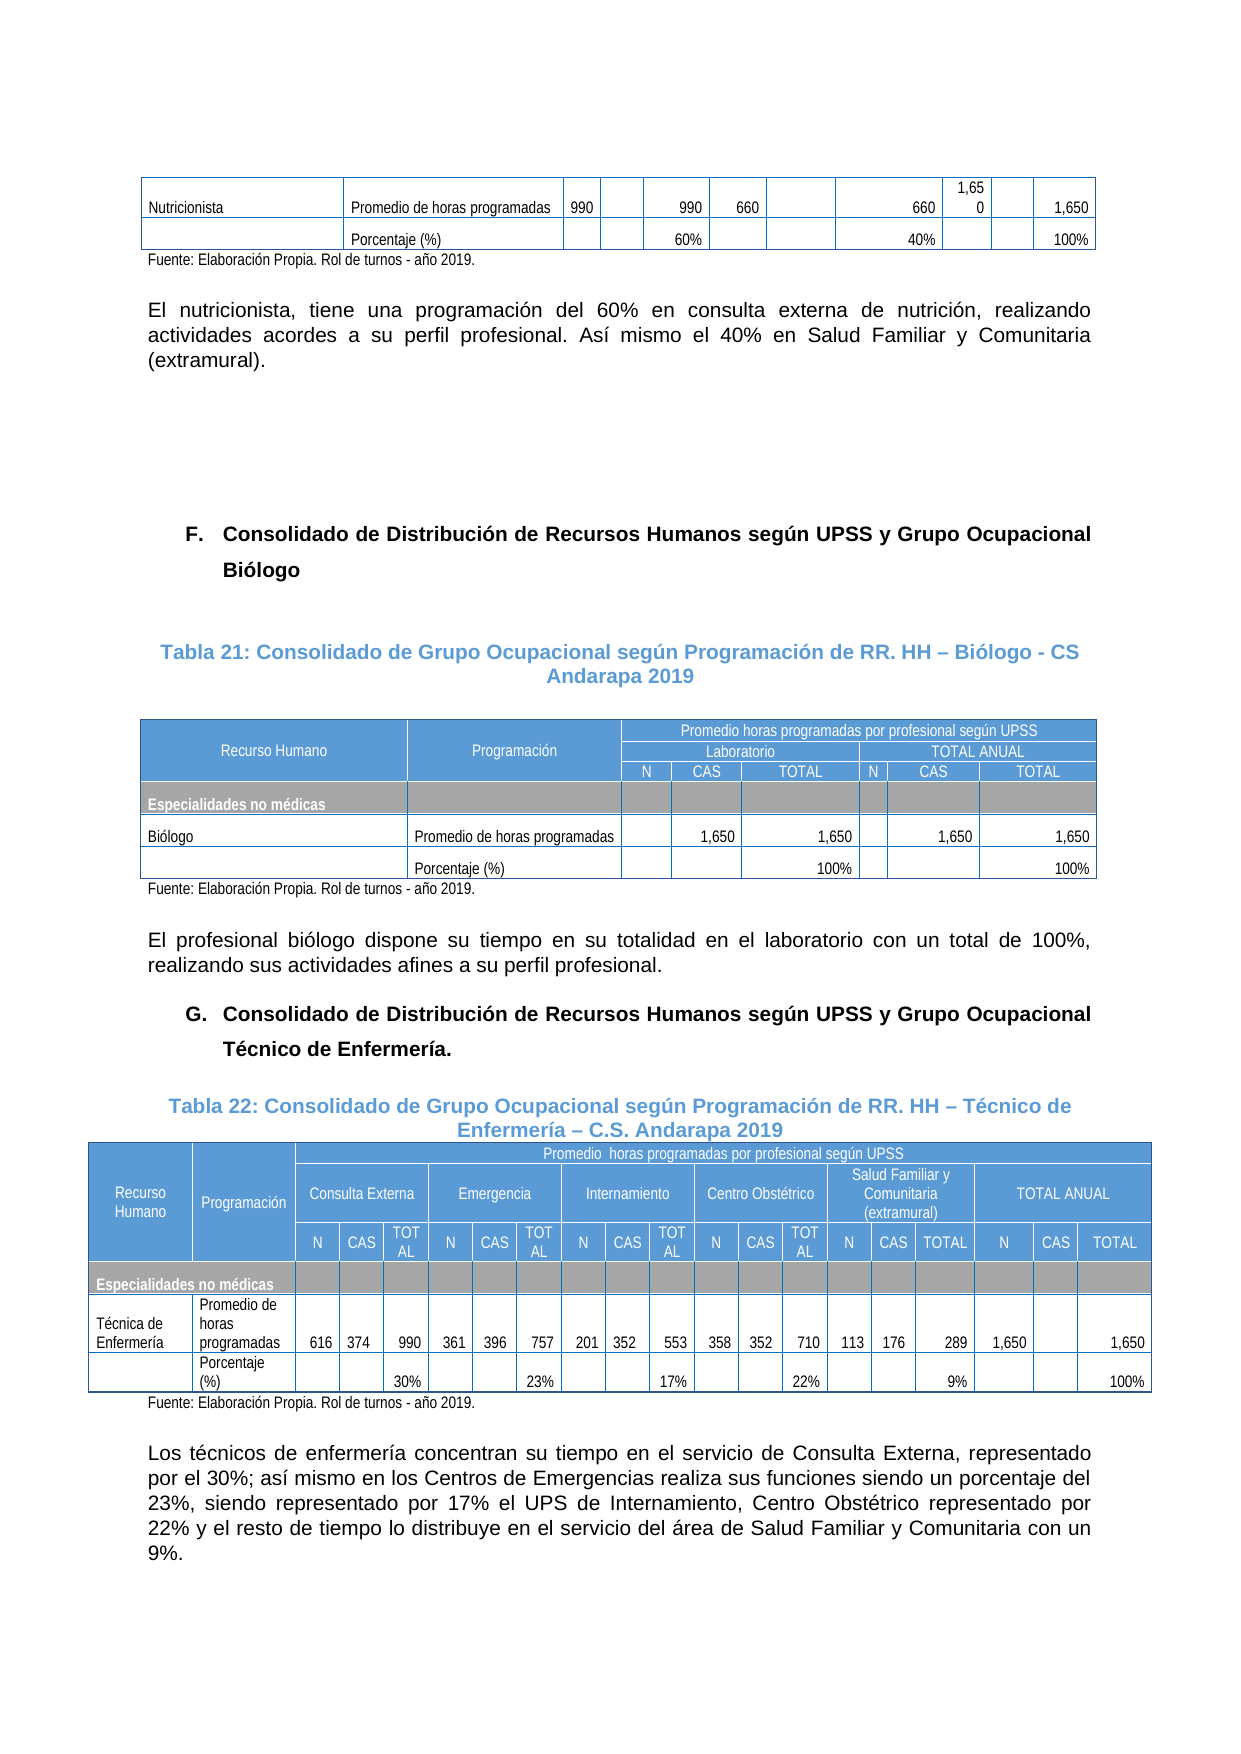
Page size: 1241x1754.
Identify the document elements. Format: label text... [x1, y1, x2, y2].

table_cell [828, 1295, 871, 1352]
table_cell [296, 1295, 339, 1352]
text Fuente: Elaboración Propia. Rol de turnos - año 2019. [148, 1393, 1092, 1412]
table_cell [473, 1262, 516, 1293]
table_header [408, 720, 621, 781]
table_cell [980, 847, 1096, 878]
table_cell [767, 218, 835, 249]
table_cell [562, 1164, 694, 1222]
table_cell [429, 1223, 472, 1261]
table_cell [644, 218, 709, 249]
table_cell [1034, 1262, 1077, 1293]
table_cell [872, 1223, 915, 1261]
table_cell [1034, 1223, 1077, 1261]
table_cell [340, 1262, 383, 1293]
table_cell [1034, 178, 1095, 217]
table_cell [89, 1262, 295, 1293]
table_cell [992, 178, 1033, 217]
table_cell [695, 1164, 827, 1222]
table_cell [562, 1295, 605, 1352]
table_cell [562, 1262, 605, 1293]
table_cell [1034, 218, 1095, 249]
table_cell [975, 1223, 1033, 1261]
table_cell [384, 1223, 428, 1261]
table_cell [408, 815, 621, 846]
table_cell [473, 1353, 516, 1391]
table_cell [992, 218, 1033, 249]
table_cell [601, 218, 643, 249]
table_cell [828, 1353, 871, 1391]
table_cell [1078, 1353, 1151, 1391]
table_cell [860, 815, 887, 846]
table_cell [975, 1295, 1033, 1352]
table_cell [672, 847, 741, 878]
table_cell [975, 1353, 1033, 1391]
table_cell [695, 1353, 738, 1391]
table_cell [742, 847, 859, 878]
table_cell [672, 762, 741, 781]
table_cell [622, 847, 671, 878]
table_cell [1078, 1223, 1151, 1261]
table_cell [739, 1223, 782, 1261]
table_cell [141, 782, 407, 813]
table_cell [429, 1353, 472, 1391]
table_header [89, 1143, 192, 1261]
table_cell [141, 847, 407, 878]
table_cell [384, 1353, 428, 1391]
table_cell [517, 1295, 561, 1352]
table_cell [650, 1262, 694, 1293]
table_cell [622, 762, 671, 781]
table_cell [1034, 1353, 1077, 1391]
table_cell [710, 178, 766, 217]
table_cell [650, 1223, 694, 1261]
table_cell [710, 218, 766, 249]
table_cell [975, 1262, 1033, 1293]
text Los técnicos de enfermería concentran su tiempo en el servicio de Consulta Externa, representado por el 30%; así mismo en los Centros de Emergencias realiza sus funciones siendo un porcentaje del 23%, siendo representado por 17% el UPS de Internamiento, Centro Obstétrico representado por 22% y el resto de tiempo lo distribuye en el servicio del área de Salud Familiar y Comunitaria con un 9%. [148, 1439, 1092, 1564]
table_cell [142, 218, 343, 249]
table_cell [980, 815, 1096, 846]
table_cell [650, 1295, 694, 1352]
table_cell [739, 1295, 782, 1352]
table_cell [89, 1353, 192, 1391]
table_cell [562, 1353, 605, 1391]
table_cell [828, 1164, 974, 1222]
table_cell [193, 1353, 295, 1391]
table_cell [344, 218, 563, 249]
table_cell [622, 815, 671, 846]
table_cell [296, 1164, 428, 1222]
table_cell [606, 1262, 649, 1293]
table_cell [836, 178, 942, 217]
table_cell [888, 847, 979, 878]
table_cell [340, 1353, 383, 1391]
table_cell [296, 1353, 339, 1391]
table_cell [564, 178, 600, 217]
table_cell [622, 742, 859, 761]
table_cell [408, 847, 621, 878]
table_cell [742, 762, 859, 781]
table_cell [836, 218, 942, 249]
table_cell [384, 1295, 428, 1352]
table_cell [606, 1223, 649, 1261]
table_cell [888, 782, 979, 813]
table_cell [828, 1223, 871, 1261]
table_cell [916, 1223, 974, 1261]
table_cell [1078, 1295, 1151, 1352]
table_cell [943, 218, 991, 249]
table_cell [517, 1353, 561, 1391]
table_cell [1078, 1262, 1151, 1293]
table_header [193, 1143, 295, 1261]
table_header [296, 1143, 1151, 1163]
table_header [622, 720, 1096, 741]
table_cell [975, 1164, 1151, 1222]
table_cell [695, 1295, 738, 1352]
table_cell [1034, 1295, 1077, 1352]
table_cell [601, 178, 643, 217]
text Fuente: Elaboración Propia. Rol de turnos - año 2019. [148, 879, 1092, 898]
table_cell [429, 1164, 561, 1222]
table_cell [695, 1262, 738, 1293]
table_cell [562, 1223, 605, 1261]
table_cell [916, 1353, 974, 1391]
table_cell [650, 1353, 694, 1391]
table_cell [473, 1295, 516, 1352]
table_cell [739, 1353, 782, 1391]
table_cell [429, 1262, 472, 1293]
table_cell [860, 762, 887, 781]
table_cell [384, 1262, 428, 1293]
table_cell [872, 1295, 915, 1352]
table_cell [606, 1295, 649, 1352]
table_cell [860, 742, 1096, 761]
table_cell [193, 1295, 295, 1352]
text Tabla 22: Consolidado de Grupo Ocupacional según Programación de RR. HH – Técnico de Enfermería – C.S. Andarapa 2019 [148, 1094, 1092, 1142]
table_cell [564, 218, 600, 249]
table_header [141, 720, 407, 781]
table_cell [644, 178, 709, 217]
list Consolidado de Distribución de Recursos Humanos según UPSS y Grupo Ocupacional Biólogo [185, 522, 1092, 582]
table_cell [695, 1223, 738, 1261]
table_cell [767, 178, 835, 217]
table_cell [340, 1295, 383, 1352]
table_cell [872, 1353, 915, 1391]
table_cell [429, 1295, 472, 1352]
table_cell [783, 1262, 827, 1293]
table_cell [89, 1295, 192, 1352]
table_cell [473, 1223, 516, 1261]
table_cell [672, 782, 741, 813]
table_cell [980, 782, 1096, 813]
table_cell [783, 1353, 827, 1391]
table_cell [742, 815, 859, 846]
text Tabla 21: Consolidado de Grupo Ocupacional según Programación de RR. HH – Biólogo - CS Andarapa 2019 [148, 640, 1092, 688]
list Consolidado de Distribución de Recursos Humanos según UPSS y Grupo Ocupacional Técnico de Enfermería. [185, 1001, 1092, 1061]
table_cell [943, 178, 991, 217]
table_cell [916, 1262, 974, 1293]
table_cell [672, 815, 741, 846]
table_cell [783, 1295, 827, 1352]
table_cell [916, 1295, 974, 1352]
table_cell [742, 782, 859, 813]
text El nutricionista, tiene una programación del 60% en consulta externa de nutrición, realizando actividades acordes a su perfil profesional. Así mismo el 40% en Salud Familiar y Comunitaria (extramural). [148, 297, 1092, 372]
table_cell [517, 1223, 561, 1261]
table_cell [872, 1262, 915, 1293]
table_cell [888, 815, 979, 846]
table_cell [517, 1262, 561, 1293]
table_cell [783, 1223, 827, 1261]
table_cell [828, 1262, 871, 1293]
text El profesional biólogo dispone su tiempo en su totalidad en el laboratorio con un total de 100%, realizando sus actividades afines a su perfil profesional. [148, 926, 1092, 976]
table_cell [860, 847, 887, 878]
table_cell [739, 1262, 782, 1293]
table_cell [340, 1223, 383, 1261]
text Fuente: Elaboración Propia. Rol de turnos - año 2019. [148, 250, 1092, 269]
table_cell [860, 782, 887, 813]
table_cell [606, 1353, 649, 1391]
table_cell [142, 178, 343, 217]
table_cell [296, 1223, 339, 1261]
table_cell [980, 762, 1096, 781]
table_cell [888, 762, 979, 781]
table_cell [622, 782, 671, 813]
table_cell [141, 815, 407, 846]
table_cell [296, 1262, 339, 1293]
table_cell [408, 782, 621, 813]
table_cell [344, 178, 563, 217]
